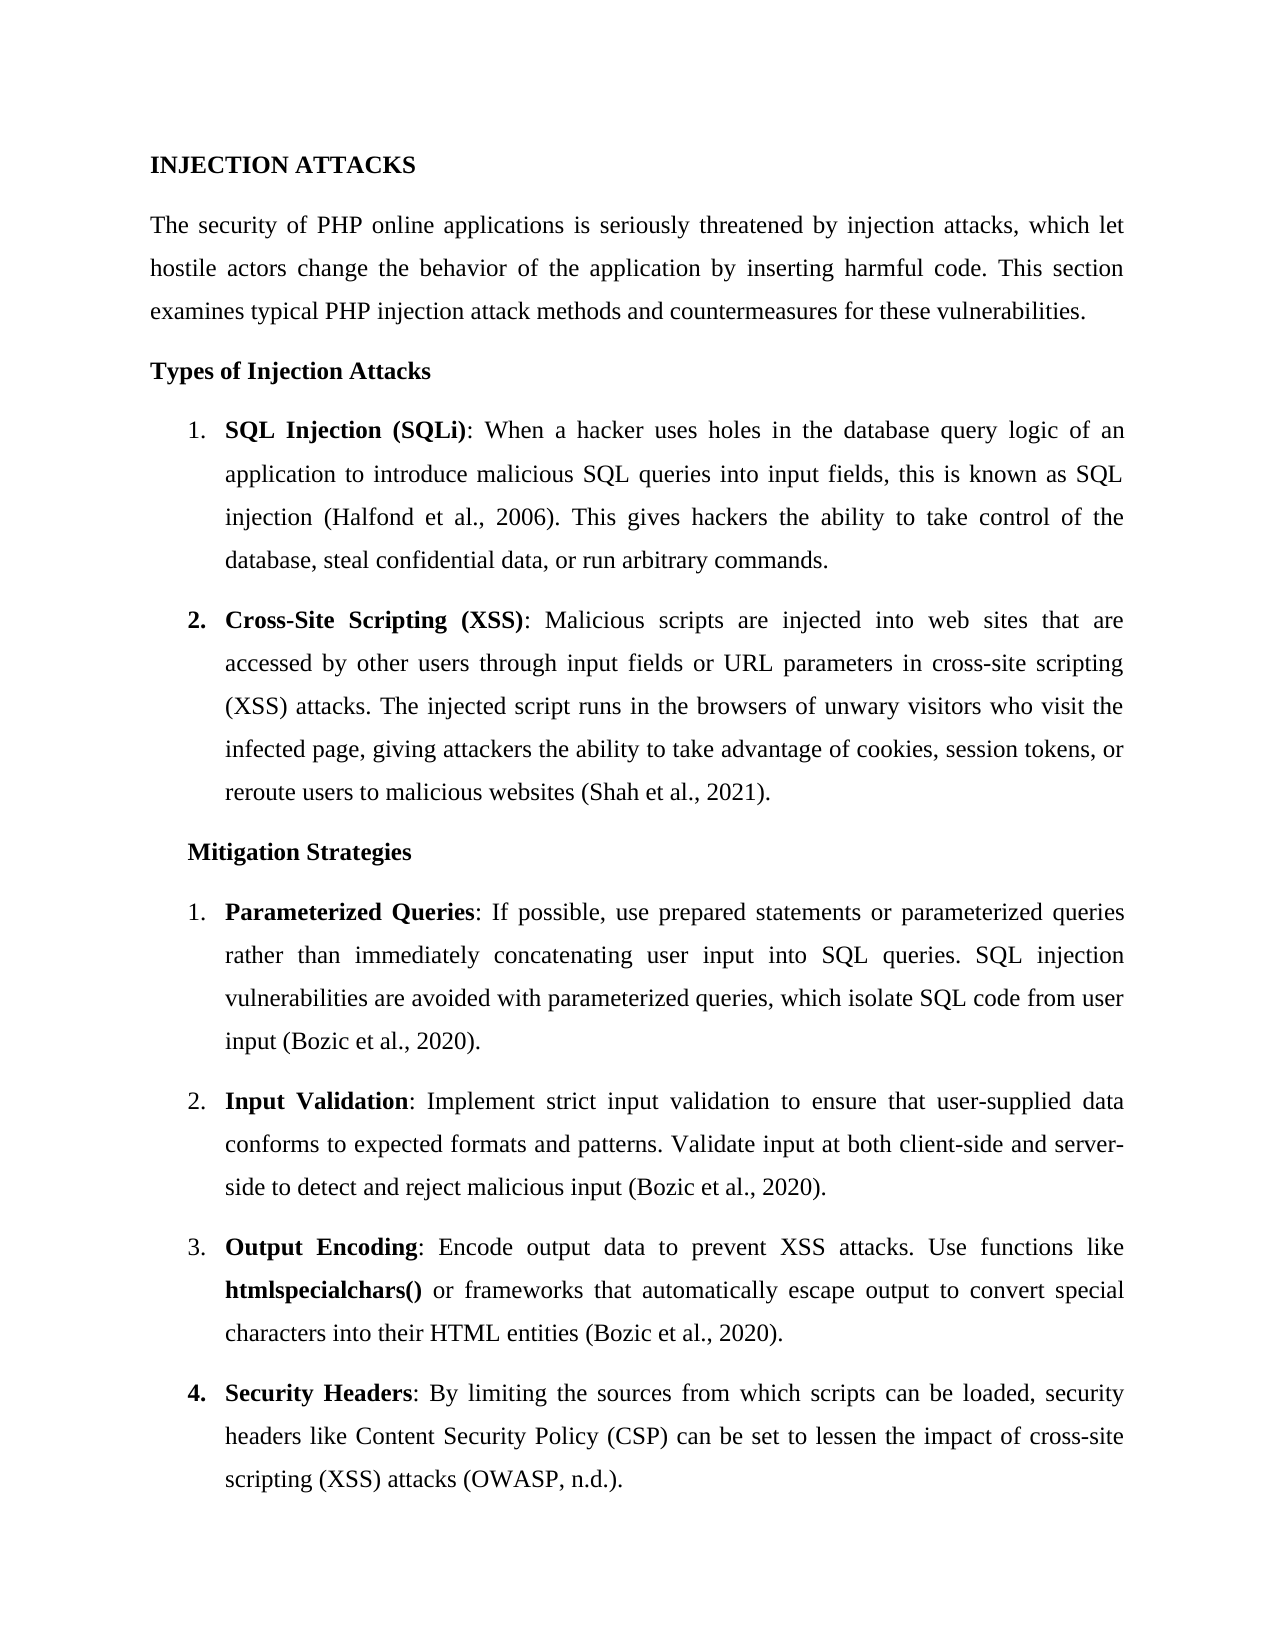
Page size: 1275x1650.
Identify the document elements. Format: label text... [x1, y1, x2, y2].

list SQL Injection (SQLi): When a hacker uses holes in the database query logic of an application to introduce malicious SQL queries into input fields, this is known as SQL injection (Halfond et al., 2006). This gives hackers the ability to take control of the database, steal confidential data, or run arbitrary commands. [187, 416, 1125, 574]
text Types of Injection Attacks [150, 356, 1125, 384]
list Parameterized Queries: If possible, use prepared statements or parameterized queries rather than immediately concatenating user input into SQL queries. SQL injection vulnerabilities are avoided with parameterized queries, which isolate SQL code from user input (Bozic et al., 2020). [187, 897, 1125, 1055]
list Input Validation: Implement strict input validation to ensure that user-supplied data conforms to expected formats and patterns. Validate input at both client-side and server-side to detect and reject malicious input (Bozic et al., 2020). [187, 1086, 1125, 1201]
list Security Headers: By limiting the sources from which scripts can be loaded, security headers like Content Security Policy (CSP) can be set to lessen the impact of cross-site scripting (XSS) attacks (OWASP, n.d.). [187, 1378, 1125, 1493]
text INJECTION ATTACKS [150, 150, 1125, 179]
text The security of PHP online applications is seriously threatened by injection attacks, which let hostile actors change the behavior of the application by inserting harmful code. This section examines typical PHP injection attack methods and countermeasures for these vulnerabilities. [150, 210, 1125, 325]
list Cross-Site Scripting (XSS): Malicious scripts are injected into web sites that are accessed by other users through input fields or URL parameters in cross-site scripting (XSS) attacks. The injected script runs in the browsers of unwary visitors who visit the infected page, giving attackers the ability to take advantage of cookies, session tokens, or reroute users to malicious websites (Shah et al., 2021). [187, 605, 1125, 806]
list Output Encoding: Encode output data to prevent XSS attacks. Use functions like htmlspecialchars() or frameworks that automatically escape output to convert special characters into their HTML entities (Bozic et al., 2020). [187, 1232, 1125, 1347]
text Mitigation Strategies [187, 837, 1125, 866]
